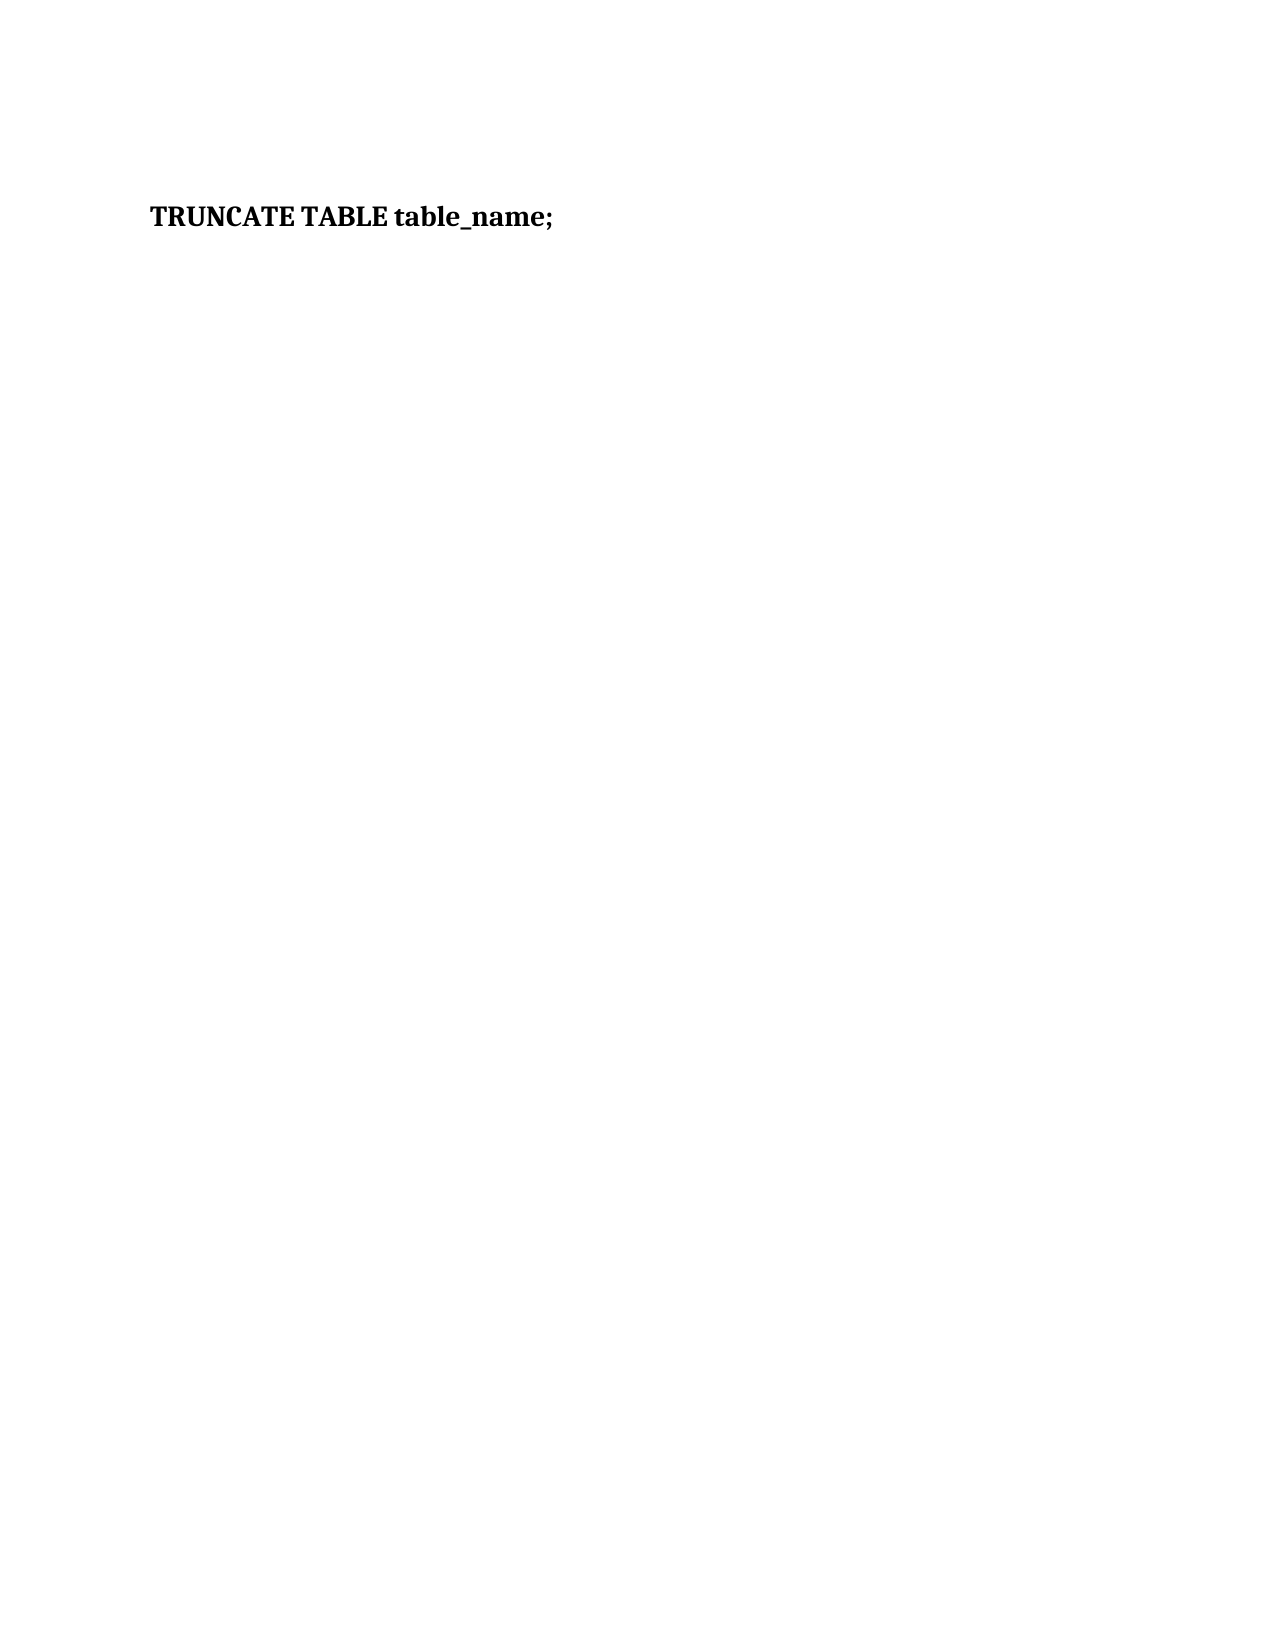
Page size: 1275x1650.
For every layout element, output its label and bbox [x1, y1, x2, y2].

table_header [150, 150, 1125, 300]
